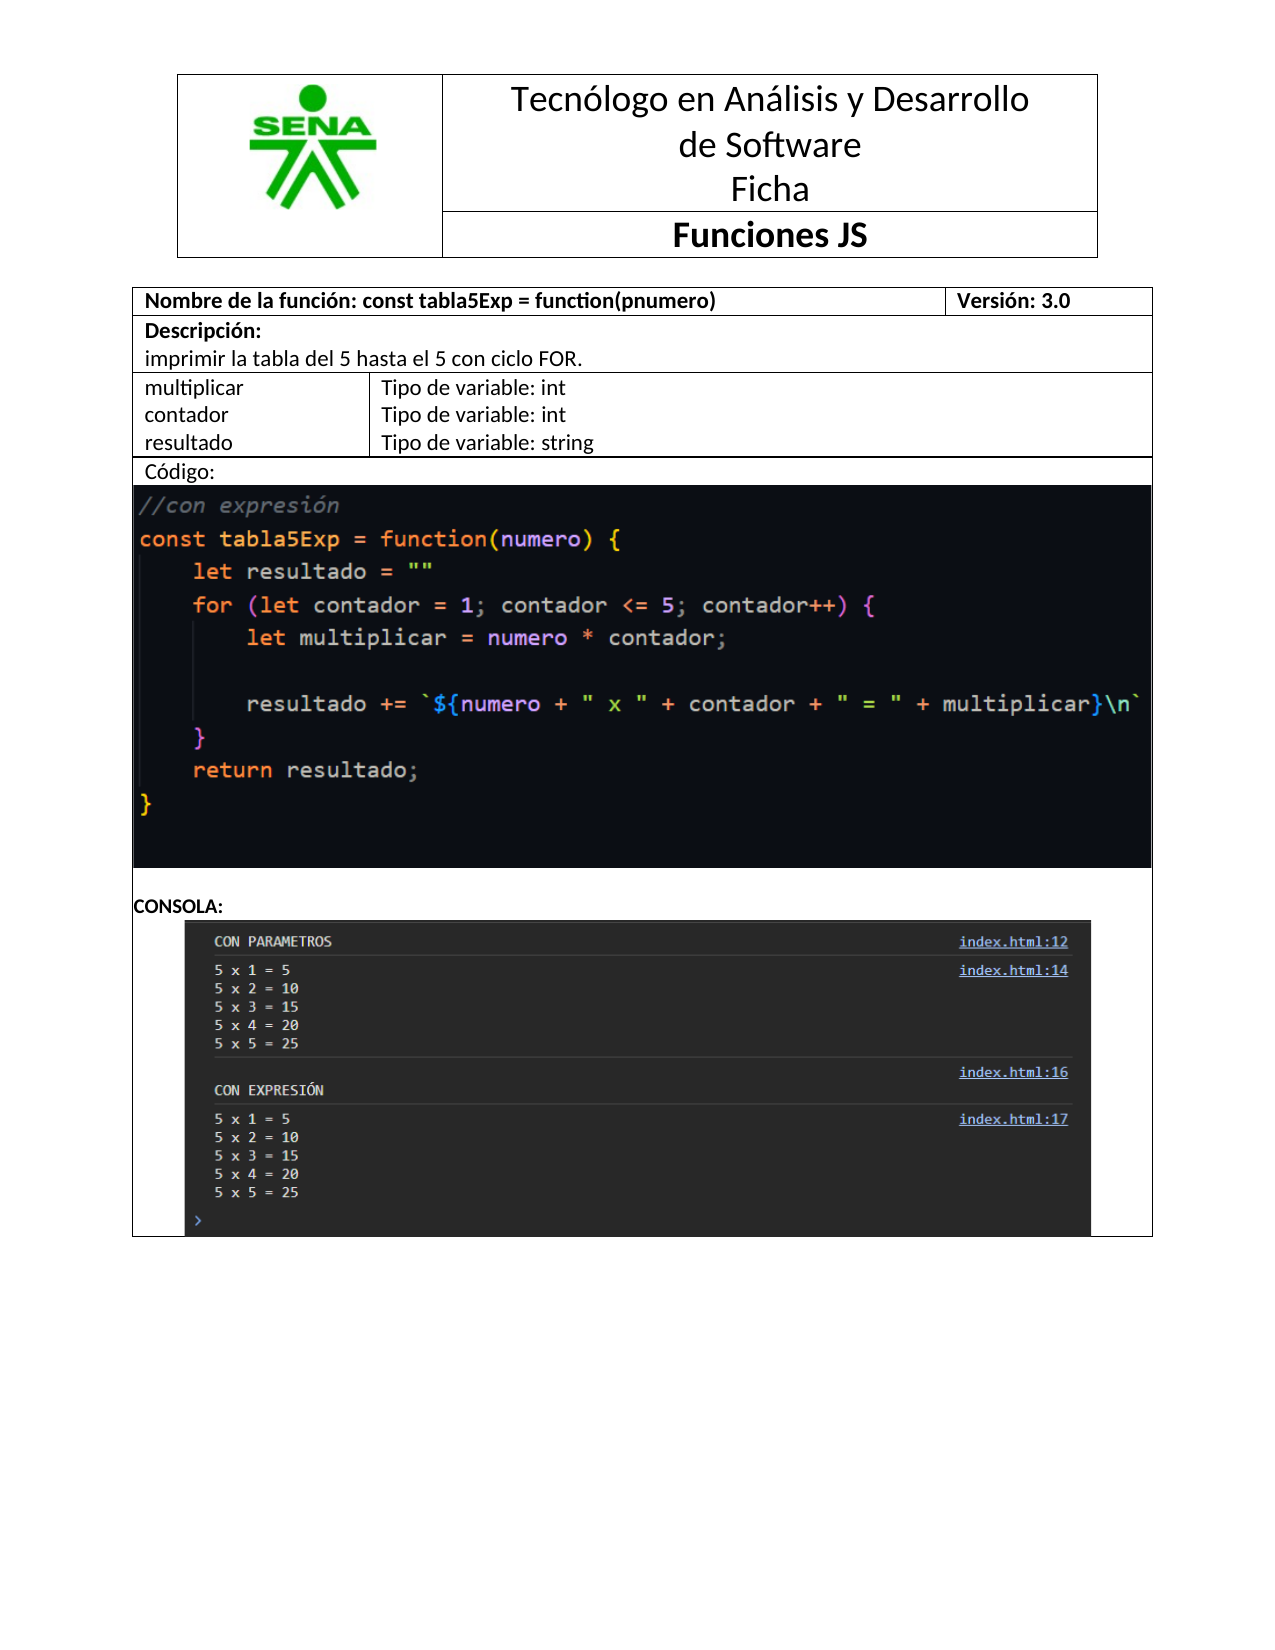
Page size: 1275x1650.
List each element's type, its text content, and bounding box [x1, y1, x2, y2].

picture [249, 84, 377, 210]
table_header Versión: 3.0 [946, 288, 1152, 315]
table_cell Descripción: imprimir la tabla del 5 hasta el 5 con ciclo FOR. [133, 316, 1152, 372]
picture [184, 920, 1092, 1237]
table_cell multiplicar contador resultado [133, 373, 369, 456]
table_cell Código: CONSOLA: [133, 868, 1152, 1236]
table_cell Tipo de variable: int Tipo de variable: int Tipo de variable: string [370, 373, 1152, 456]
table_cell Código: CONSOLA: [133, 458, 1152, 485]
table_header Nombre de la función: const tabla5Exp = function(pnumero) [133, 288, 945, 315]
picture [133, 485, 1152, 868]
